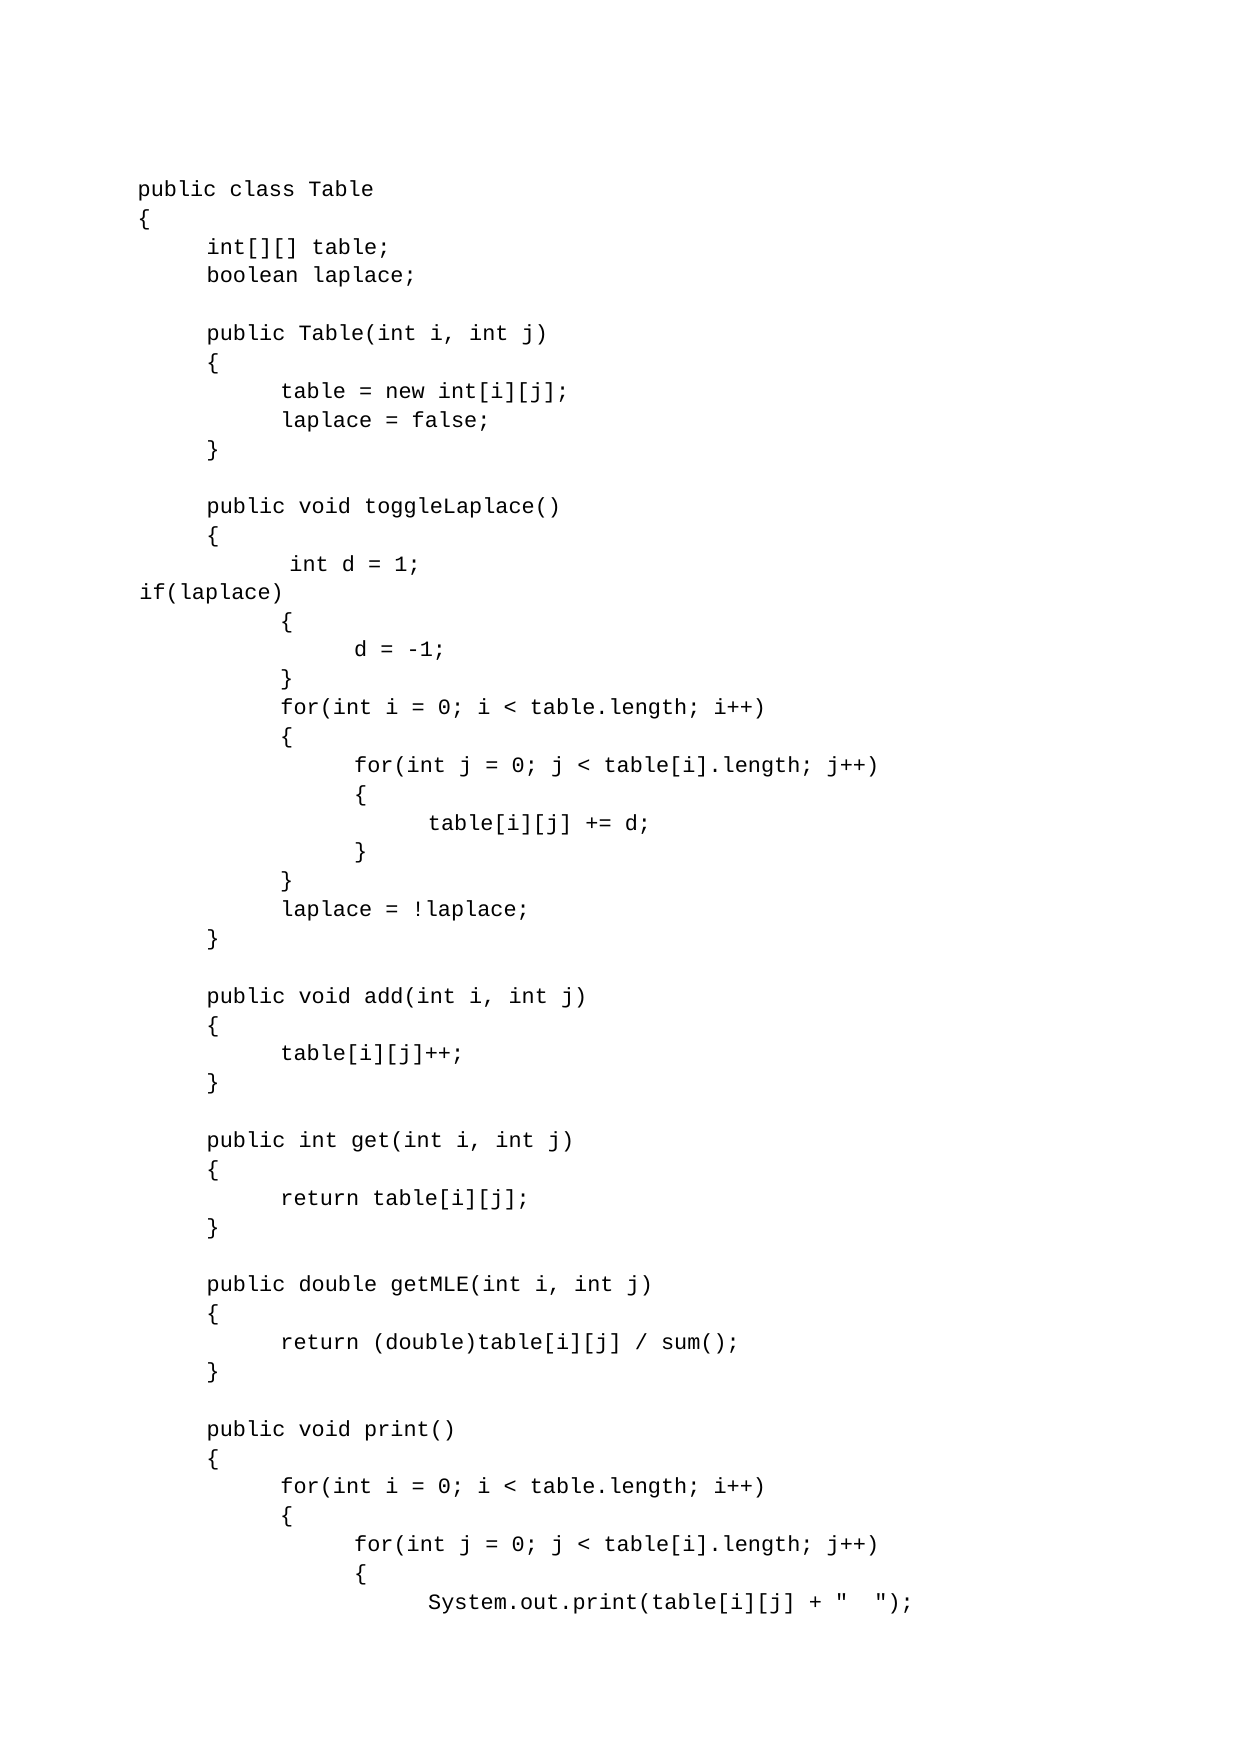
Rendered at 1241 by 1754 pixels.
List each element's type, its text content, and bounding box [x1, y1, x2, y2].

text } [137, 1360, 1096, 1385]
text { [137, 1447, 1096, 1472]
text for(int i = 0; i < table.length; i++) [137, 1476, 1096, 1500]
text } [137, 438, 1096, 463]
text return (double)table[i][j] / sum(); [137, 1331, 1096, 1356]
text } [137, 667, 1096, 692]
text System.out.print(table[i][j] + " "); [137, 1591, 1096, 1616]
text for(int j = 0; j < table[i].length; j++) [137, 754, 1096, 779]
text { [137, 524, 1096, 549]
text { [137, 1158, 1096, 1183]
text { [137, 1504, 1096, 1529]
text public class Table [137, 178, 1096, 203]
text { [137, 1302, 1096, 1327]
text public void toggleLaplace() [137, 496, 1096, 520]
text int d = 1; if(laplace) [137, 553, 576, 606]
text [137, 1533, 1096, 1558]
text { [137, 1562, 1096, 1587]
text { [137, 207, 1096, 232]
text { [137, 783, 1096, 808]
text { [137, 725, 1096, 750]
text for(int i = 0; i < table.length; i++) [137, 696, 1096, 721]
text int[][] table; [137, 236, 1096, 261]
text public double getMLE(int i, int j) [137, 1274, 1096, 1298]
text table = new int[i][j]; [137, 380, 1096, 405]
text public int get(int i, int j) [137, 1129, 1096, 1154]
text table[i][j] += d; [137, 812, 1096, 837]
text public Table(int i, int j) [137, 322, 1096, 347]
text { [137, 610, 1096, 634]
text public void print() [137, 1418, 1096, 1443]
text } [137, 841, 1096, 865]
text { [137, 1014, 1096, 1038]
text } [137, 1216, 1096, 1241]
text boolean laplace; [137, 265, 1096, 289]
text { [137, 351, 1096, 376]
text laplace = false; [137, 409, 1096, 434]
text public void add(int i, int j) [137, 985, 1096, 1010]
text return table[i][j]; [137, 1187, 1096, 1212]
text d = -1; [137, 639, 1096, 663]
text table[i][j]++; [137, 1043, 1096, 1067]
text laplace = !laplace; [137, 898, 1096, 923]
text } [137, 869, 1096, 894]
text } [137, 1071, 1096, 1096]
text } [137, 927, 1096, 952]
